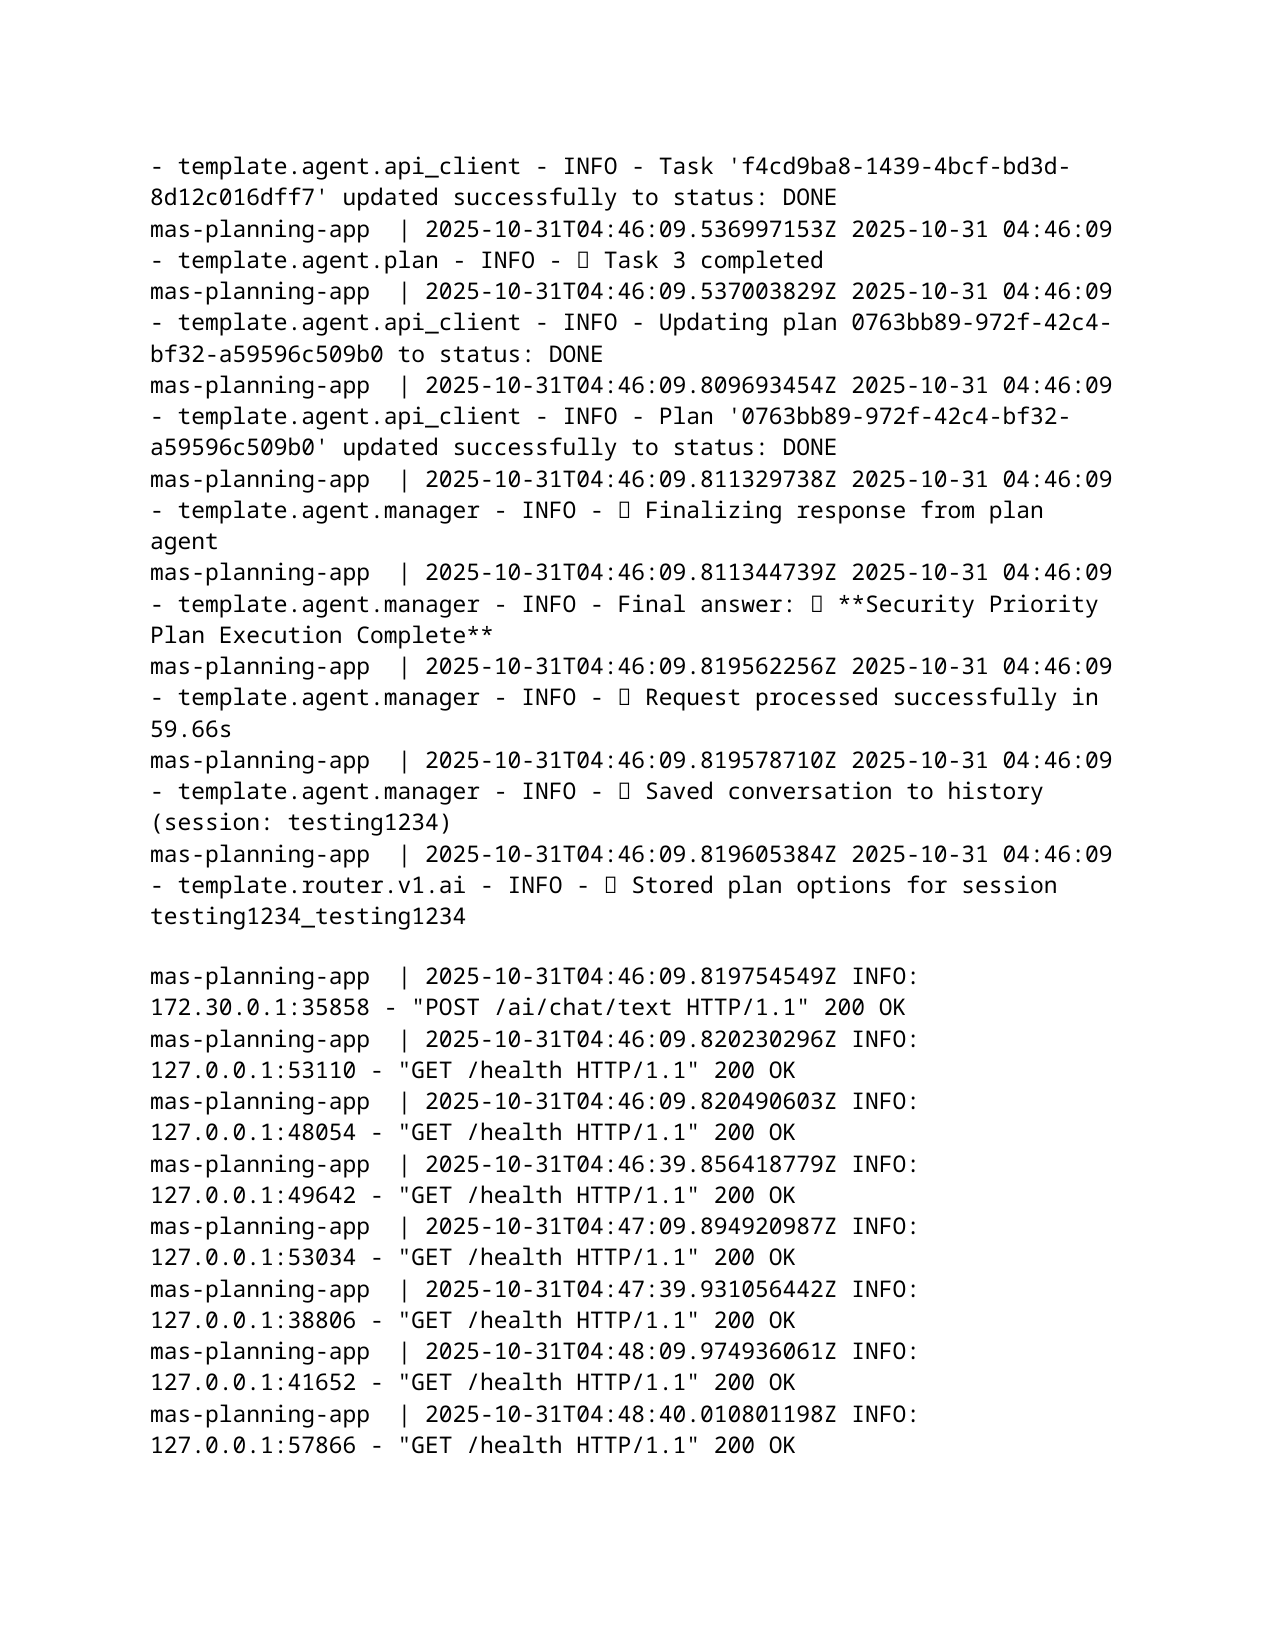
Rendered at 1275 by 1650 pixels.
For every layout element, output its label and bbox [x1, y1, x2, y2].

text [150, 150, 1125, 1460]
